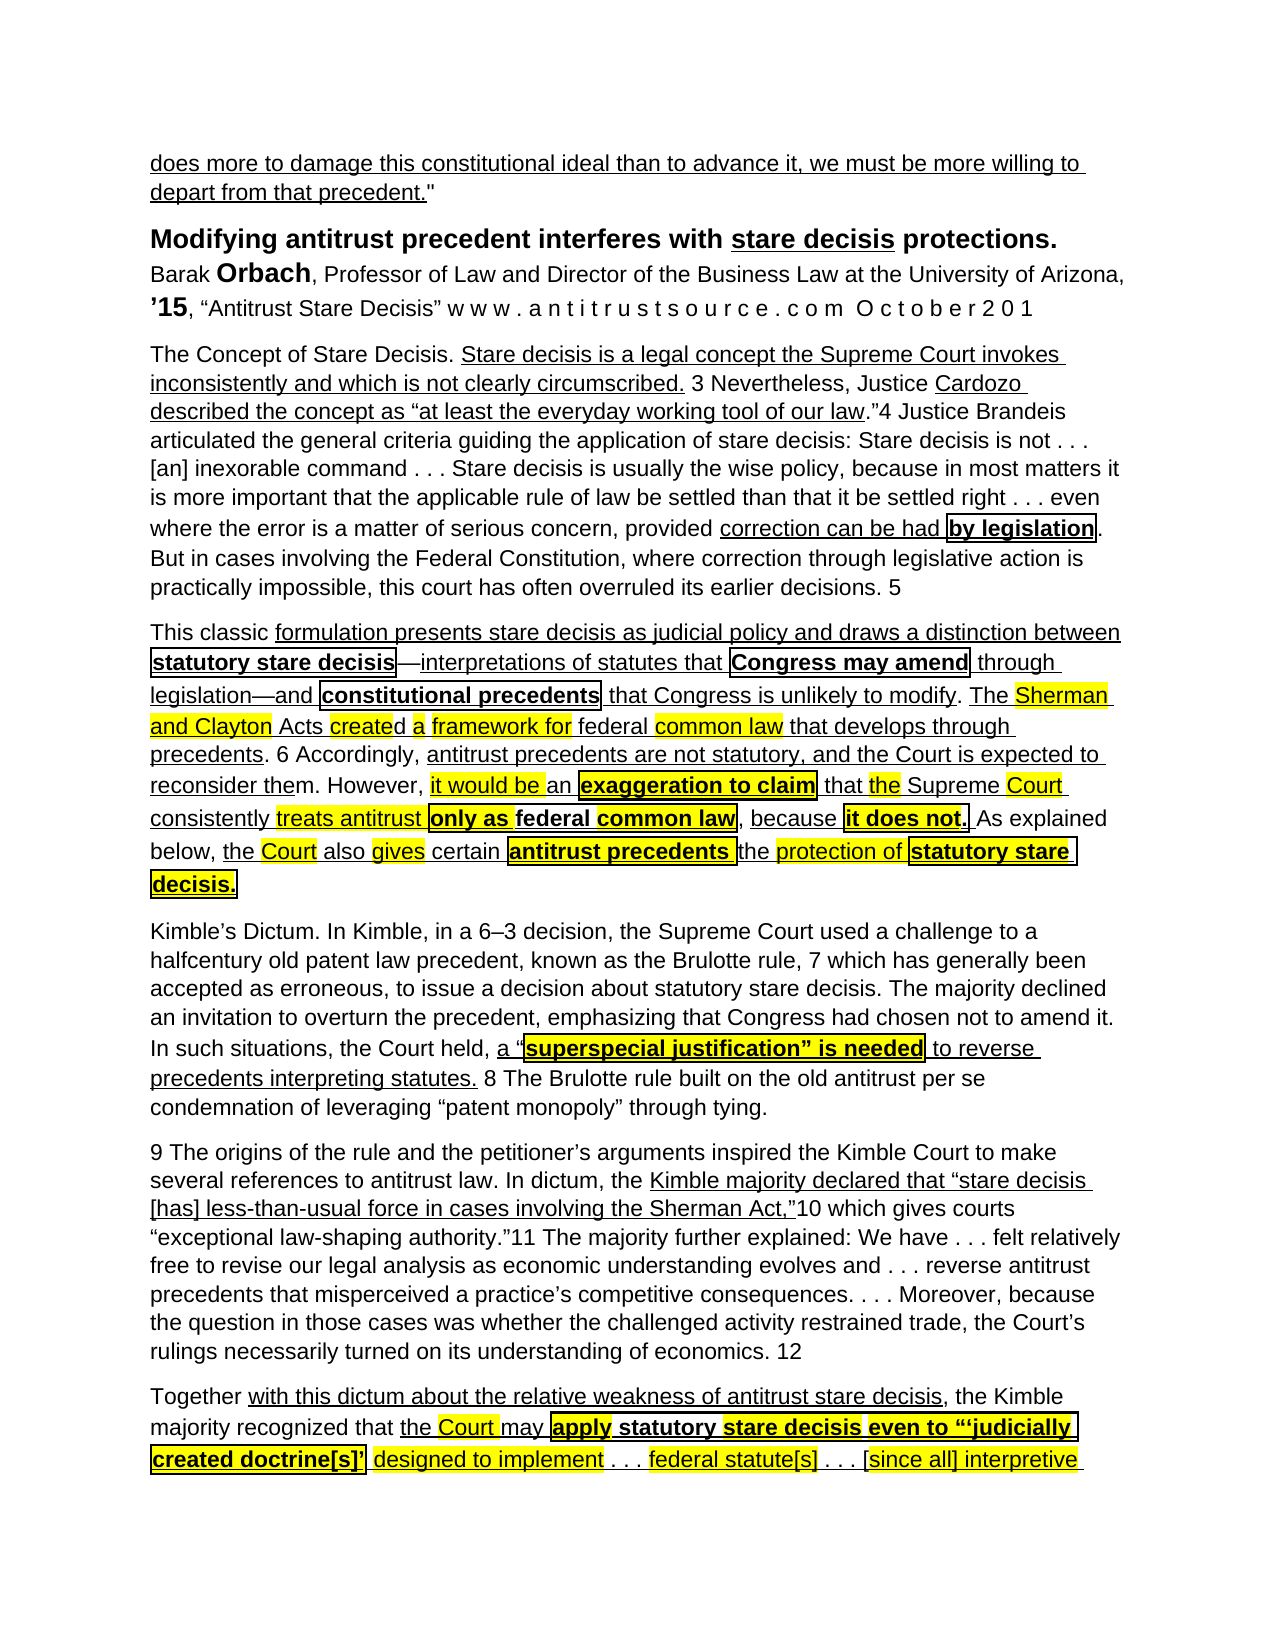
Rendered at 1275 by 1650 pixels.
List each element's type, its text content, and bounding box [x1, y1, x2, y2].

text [150, 1383, 1125, 1475]
text 9 The origins of the rule and the petitioner’s arguments inspired the Kimble Court to make several references to antitrust law. In dictum, the Kimble majority declared that “stare decisis [has] less-than-usual force in cases involving the Sherman Act,”10 which gives courts “exceptional law-shaping authority.”11 The majority further explained: We have . . . felt relatively free to revise our legal analysis as economic understanding evolves and . . . reverse antitrust precedents that misperceived a practice’s competitive consequences. . . . Moreover, because the question in those cases was whether the challenged activity restrained trade, the Court’s rulings necessarily turned on its understanding of economics. 12 [150, 1138, 1125, 1364]
text Kimble’s Dictum. In Kimble, in a 6–3 decision, the Supreme Court used a challenge to a halfcentury old patent law precedent, known as the Brulotte rule, 7 which has generally been accepted as erroneous, to issue a decision about statutory stare decisis. The majority declined an invitation to overturn the precedent, emphasizing that Congress had chosen not to amend it. In such situations, the Court held, a “superspecial justification” is needed to reverse precedents interpreting statutes. 8 The Brulotte rule built on the old antitrust per se condemnation of leveraging “patent monopoly” through tying. [150, 918, 1125, 1120]
text Barak Orbach, Professor of Law and Director of the Business Law at the University of Arizona, ’15, “Antitrust Stare Decisis” w w w . a n t i t r u s t s o u r c e . c o m O c t o b e r 2 0 1 [150, 257, 1125, 322]
subtitle Modifying antitrust precedent interferes with stare decisis protections. [150, 223, 1125, 255]
text This classic formulation presents stare decisis as judicial policy and draws a distinction between statutory stare decisis—interpretations of statutes that Congress may amend through legislation—and constitutional precedents that Congress is unlikely to modify. The Sherman and Clayton Acts created a framework for federal common law that develops through precedents. 6 Accordingly, antitrust precedents are not statutory, and the Court is expected to reconsider them. However, it would be an exaggeration to claim that the Supreme Court consistently treats antitrust only as federal common law, because it does not. As explained below, the Court also gives certain antitrust precedents the protection of statutory stare decisis. [150, 618, 1125, 899]
text The Concept of Stare Decisis. Stare decisis is a legal concept the Supreme Court invokes inconsistently and which is not clearly circumscribed. 3 Nevertheless, Justice Cardozo described the concept as “at least the everyday working tool of our law.”4 Justice Brandeis articulated the general criteria guiding the application of stare decisis: Stare decisis is not . . . [an] inexorable command . . . Stare decisis is usually the wise policy, because in most matters it is more important that the applicable rule of law be settled than that it be settled right . . . even where the error is a matter of serious concern, provided correction can be had by legislation. But in cases involving the Federal Constitution, where correction through legislative action is practically impossible, this court has often overruled its earlier decisions. 5 [150, 341, 1125, 600]
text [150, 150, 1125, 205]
